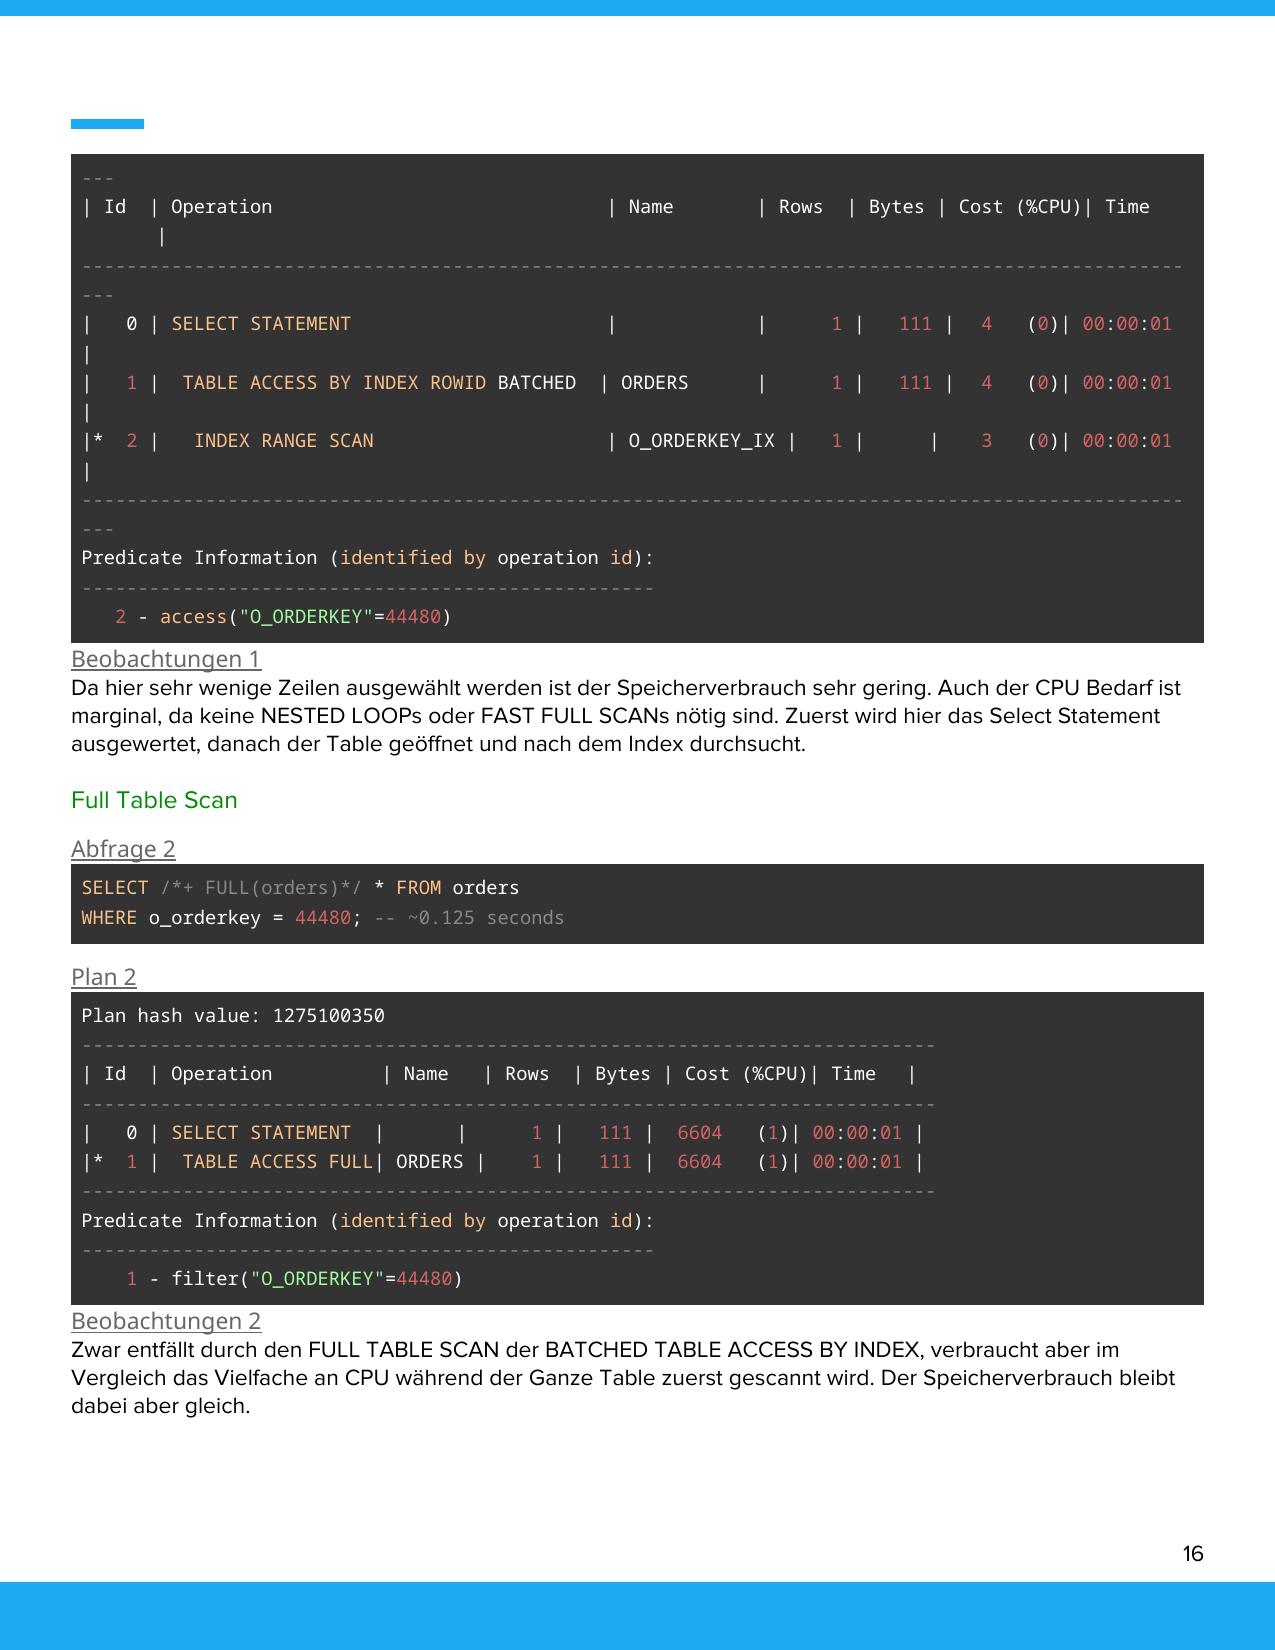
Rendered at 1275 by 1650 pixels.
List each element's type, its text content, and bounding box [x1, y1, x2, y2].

subtitle Beobachtungen 2 [71, 1305, 1204, 1337]
picture [0, 1582, 1275, 1650]
picture [70, 119, 145, 129]
text Zwar entfällt durch den FULL TABLE SCAN der BATCHED TABLE ACCESS BY INDEX, verbraucht aber im Vergleich das Vielfache an CPU während der Ganze Table zuerst gescannt wird. Der Speicherverbrauch bleibt dabei aber gleich. [71, 1337, 1204, 1420]
subtitle Beobachtungen 1 [71, 643, 1204, 674]
subtitle Plan 2 [71, 960, 1204, 992]
table_header SELECT /*+ FULL(orders)*/ * FROM orders WHERE o_orderkey = 44480; -- ~0.125 seconds [71, 864, 1204, 944]
text Da hier sehr wenige Zeilen ausgewählt werden ist der Speicherverbrauch sehr gering. Auch der CPU Bedarf ist marginal, da keine NESTED LOOPs oder FAST FULL SCANs nötig sind. Zuerst wird hier das Select Statement ausgewertet, danach der Table geöffnet und nach dem Index durchsucht. [71, 674, 1204, 758]
picture [0, 0, 1275, 16]
table_header Plan hash value: 1275100350 ---------------------------------------------------------------------------- | Id | Operation | Name | Rows | Bytes | Cost (%CPU)| Time | ---------------------------------------------------------------------------- | 0 | SELECT STATEMENT | | 1 | 111 | 6604 (1)| 00:00:01 | |* 1 | TABLE ACCESS FULL| ORDERS | 1 | 111 | 6604 (1)| 00:00:01 | ---------------------------------------------------------------------------- Predicate Information (identified by operation id): --------------------------------------------------- 1 - filter("O_ORDERKEY"=44480) [71, 992, 1204, 1305]
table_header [71, 154, 1204, 643]
subtitle Full Table Scan [71, 786, 1204, 816]
subtitle Abfrage 2 [71, 833, 1204, 864]
